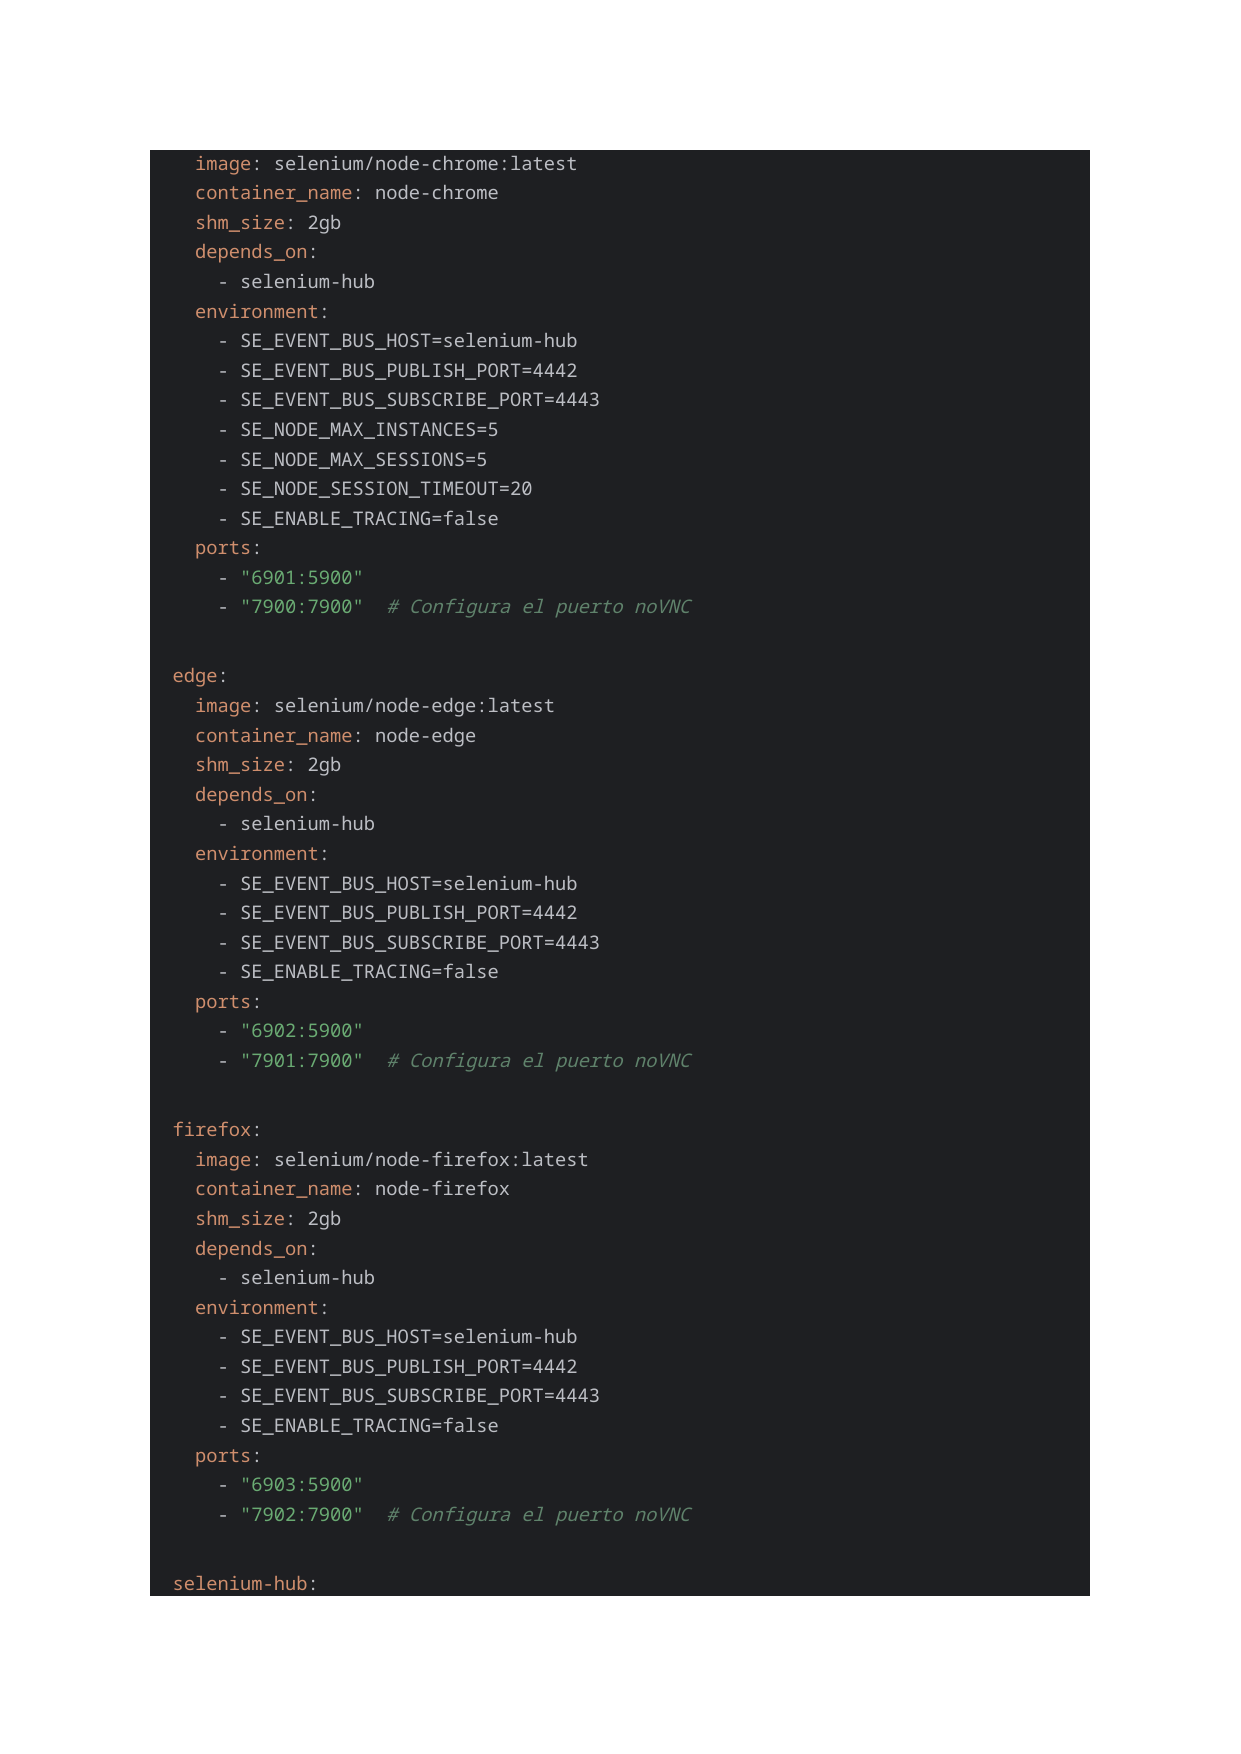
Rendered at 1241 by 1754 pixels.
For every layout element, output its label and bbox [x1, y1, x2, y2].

text [150, 150, 1090, 1596]
